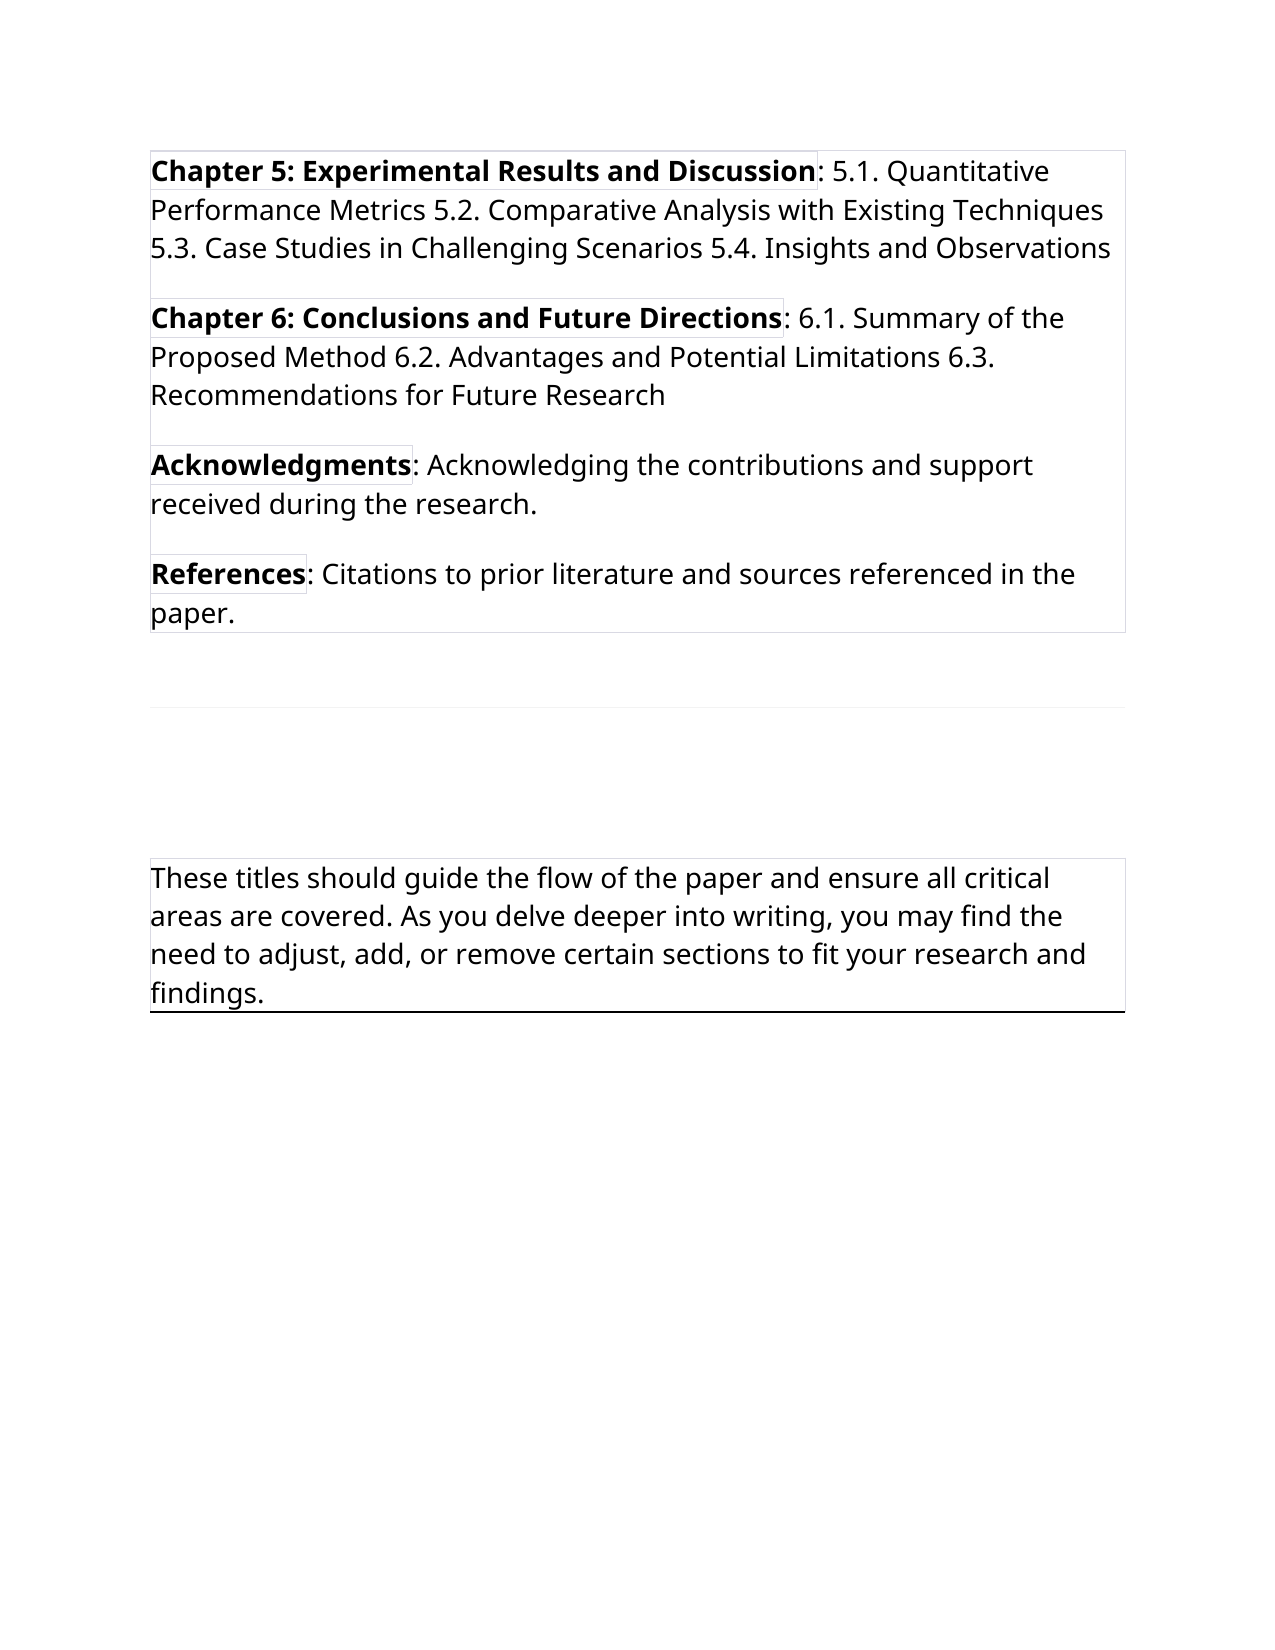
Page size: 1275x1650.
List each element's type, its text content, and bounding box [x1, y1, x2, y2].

text Chapter 5: Experimental Results and Discussion: 5.1. Quantitative Performance Metrics 5.2. Comparative Analysis with Existing Techniques 5.3. Case Studies in Challenging Scenarios 5.4. Insights and Observations [151, 151, 1125, 267]
text These titles should guide the flow of the paper and ensure all critical areas are covered. As you delve deeper into writing, you may find the need to adjust, add, or remove certain sections to fit your research and findings. [151, 859, 1125, 1011]
text Chapter 6: Conclusions and Future Directions: 6.1. Summary of the Proposed Method 6.2. Advantages and Potential Limitations 6.3. Recommendations for Future Research [151, 297, 1125, 414]
text References: Citations to prior literature and sources referenced in the paper. [151, 553, 1125, 632]
text Acknowledgments: Acknowledging the contributions and support received during the research. [151, 444, 1125, 523]
